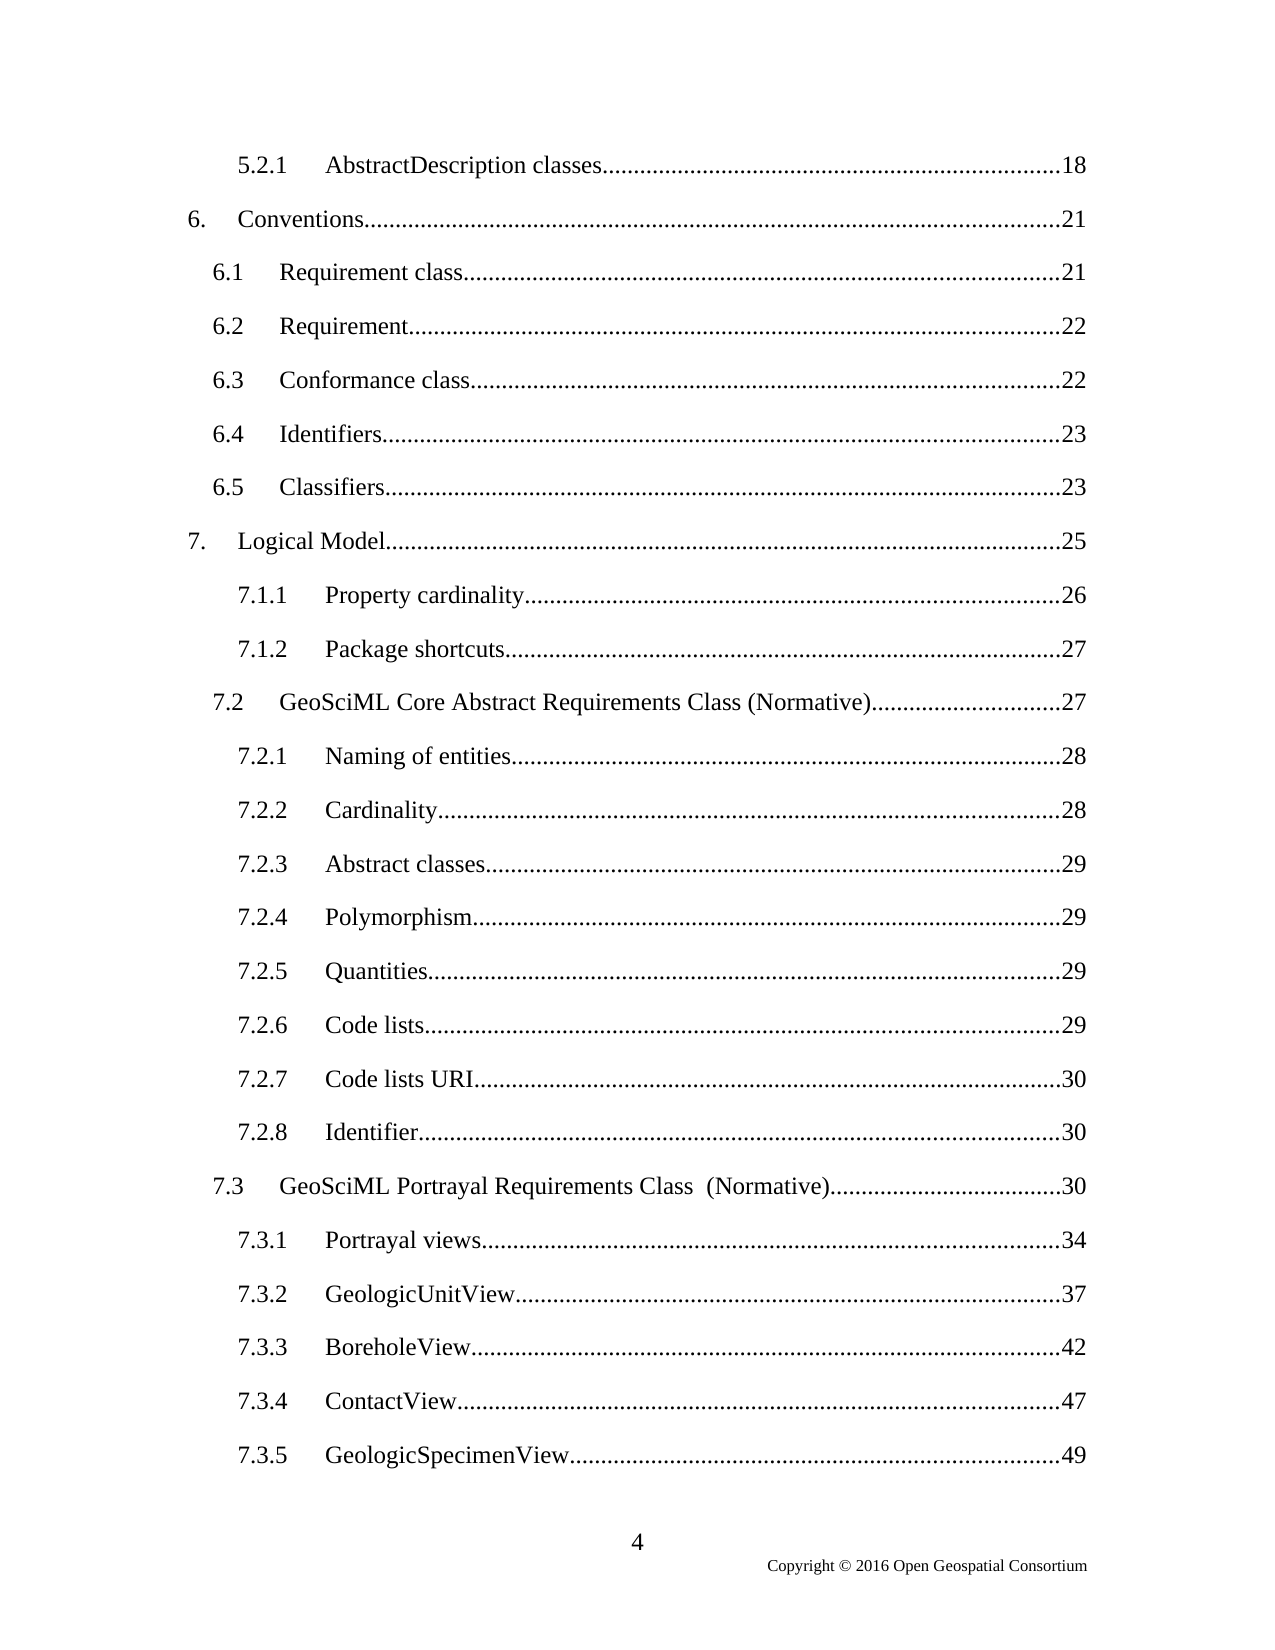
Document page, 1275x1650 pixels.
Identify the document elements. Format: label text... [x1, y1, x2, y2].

text 7.2.4 Polymorphism 29 [237, 902, 1087, 931]
text 7.2.6 Code lists 29 [237, 1010, 1087, 1039]
text 6.4 Identifiers 23 [212, 419, 1087, 447]
text 7.3.4 ContactView 47 [237, 1386, 1087, 1415]
text 7.2.3 Abstract classes 29 [237, 849, 1087, 877]
text 6.2 Requirement 22 [212, 311, 1087, 340]
text 7.2.7 Code lists URI 30 [237, 1064, 1087, 1092]
text 7.1.1 Property cardinality 26 [237, 580, 1087, 609]
text 7.3.1 Portrayal views 34 [237, 1225, 1087, 1254]
text 7.2.5 Quantities 29 [237, 956, 1087, 985]
text 6.1 Requirement class 21 [212, 257, 1087, 286]
text 7.2.8 Identifier 30 [237, 1117, 1087, 1146]
text 7.3.2 GeologicUnitView 37 [237, 1279, 1087, 1307]
text 7.3.3 BoreholeView 42 [237, 1332, 1087, 1361]
text 7.2.1 Naming of entities 28 [237, 741, 1087, 770]
text 7. Logical Model 25 [187, 526, 1087, 555]
text 6.3 Conformance class 22 [212, 365, 1087, 394]
text 7.2.2 Cardinality 28 [237, 795, 1087, 824]
text 5.2.1 AbstractDescription classes 18 [237, 150, 1087, 179]
text 7.1.2 Package shortcuts 27 [237, 634, 1087, 662]
text 7.3 GeoSciML Portrayal Requirements Class (Normative) 30 [212, 1171, 1087, 1200]
text 7.2 GeoSciML Core Abstract Requirements Class (Normative) 27 [212, 687, 1087, 716]
text 7.3.5 GeologicSpecimenView 49 [237, 1440, 1087, 1469]
text 6. Conventions 21 [187, 204, 1087, 232]
text 6.5 Classifiers 23 [212, 472, 1087, 501]
